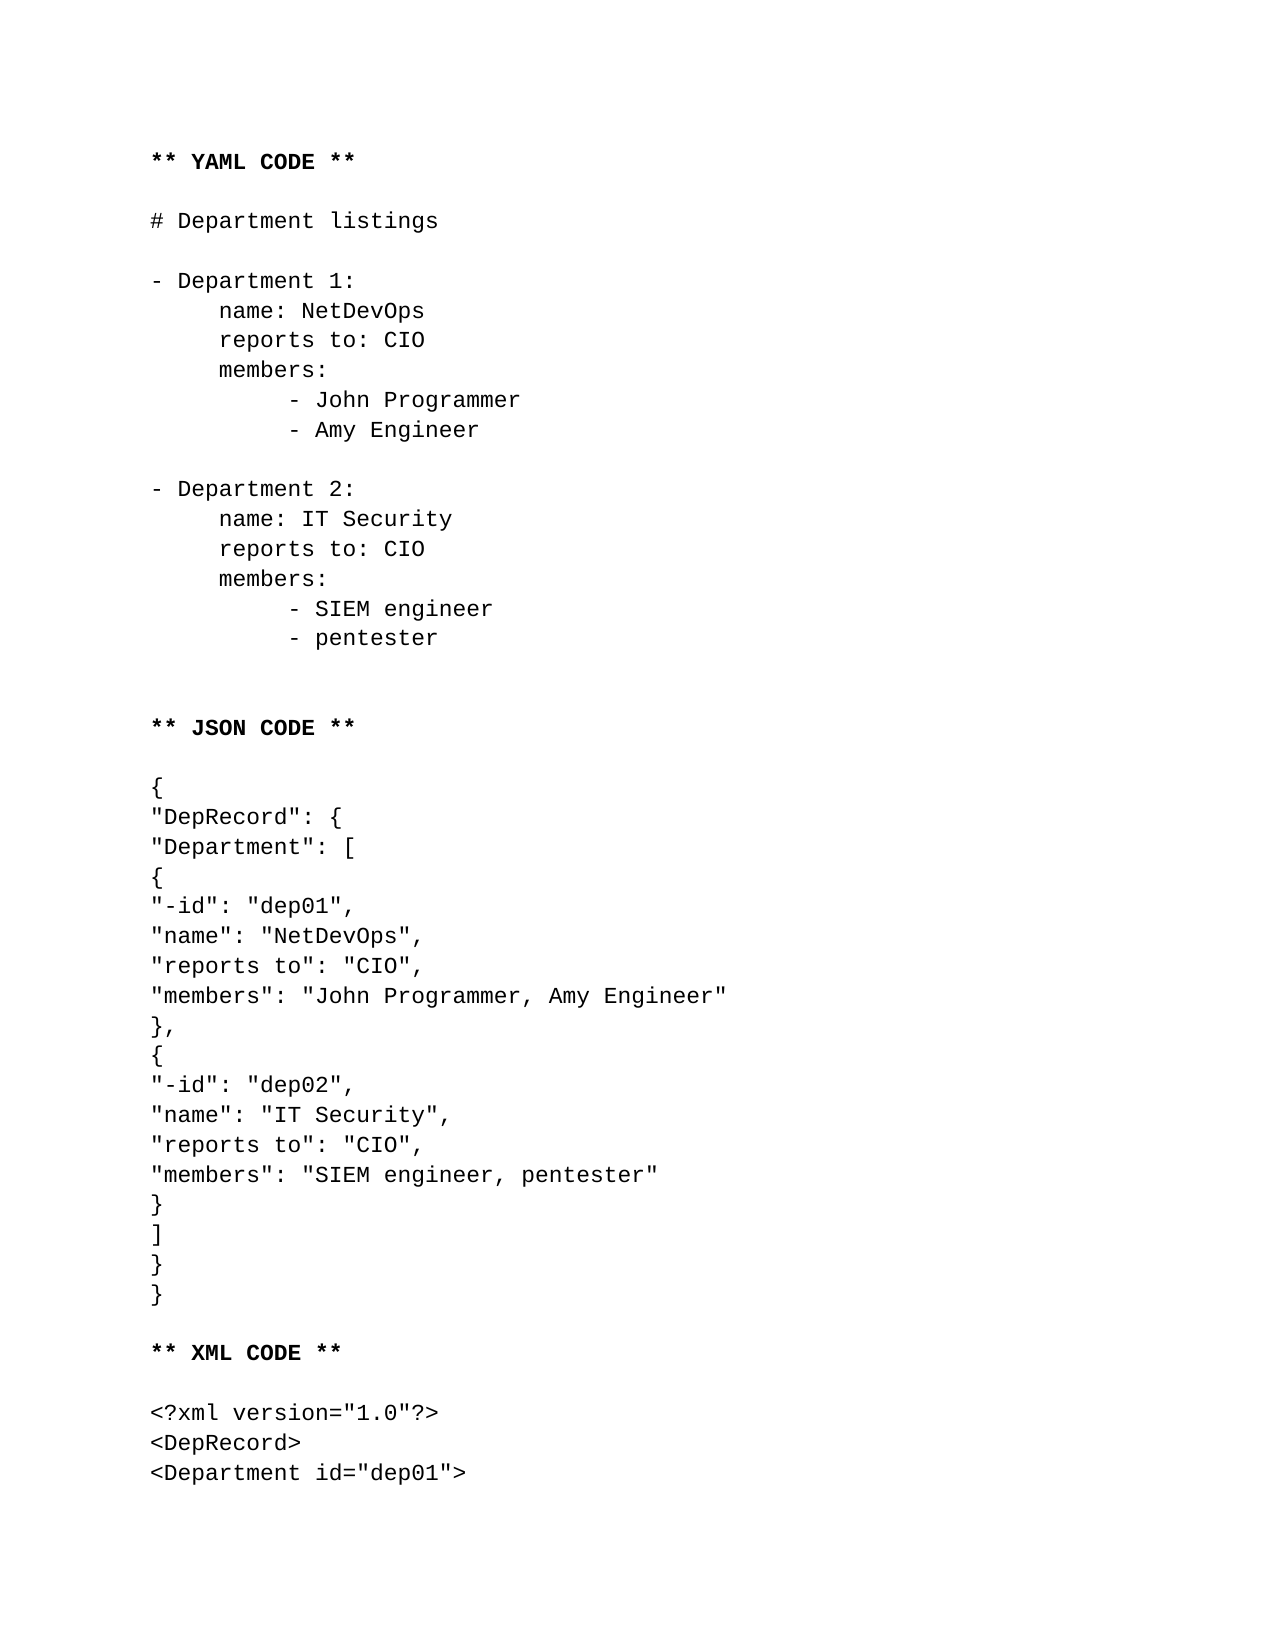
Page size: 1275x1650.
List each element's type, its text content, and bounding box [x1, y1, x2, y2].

text "name": "IT Security", [150, 1103, 1125, 1129]
text "-id": "dep01", [150, 895, 1125, 921]
text "reports to": "CIO", [150, 954, 1125, 980]
text name: NetDevOps [150, 299, 1125, 325]
text - SIEM engineer [150, 597, 1125, 623]
text { [150, 1044, 1125, 1070]
text reports to: CIO [150, 537, 1125, 563]
text "name": "NetDevOps", [150, 924, 1125, 951]
text "members": "John Programmer, Amy Engineer" [150, 984, 1125, 1010]
text name: IT Security [150, 507, 1125, 533]
text members: [150, 567, 1125, 593]
text <?xml version="1.0"?> [150, 1401, 1125, 1427]
text - pentester [150, 627, 1125, 653]
text { [150, 776, 1125, 802]
text ** JSON CODE ** [150, 716, 1125, 742]
text "Department": [ [150, 835, 1125, 861]
text <DepRecord> [150, 1431, 1125, 1457]
text <Department id="dep01"> [150, 1461, 1125, 1487]
text { [150, 865, 1125, 891]
text "reports to": "CIO", [150, 1133, 1125, 1159]
text - John Programmer [150, 388, 1125, 414]
text } [150, 1282, 1125, 1308]
text "members": "SIEM engineer, pentester" [150, 1163, 1125, 1189]
text members: [150, 358, 1125, 384]
text ** XML CODE ** [150, 1342, 1125, 1368]
text "DepRecord": { [150, 805, 1125, 831]
text } [150, 1252, 1125, 1278]
text reports to: CIO [150, 329, 1125, 355]
text } [150, 1193, 1125, 1219]
text ** YAML CODE ** [150, 150, 1125, 176]
text - Amy Engineer [150, 418, 1125, 444]
text - Department 2: [150, 478, 1125, 504]
text ] [150, 1222, 1125, 1248]
text }, [150, 1014, 1125, 1040]
text "-id": "dep02", [150, 1073, 1125, 1099]
text - Department 1: [150, 269, 1125, 295]
text # Department listings [150, 209, 1125, 236]
